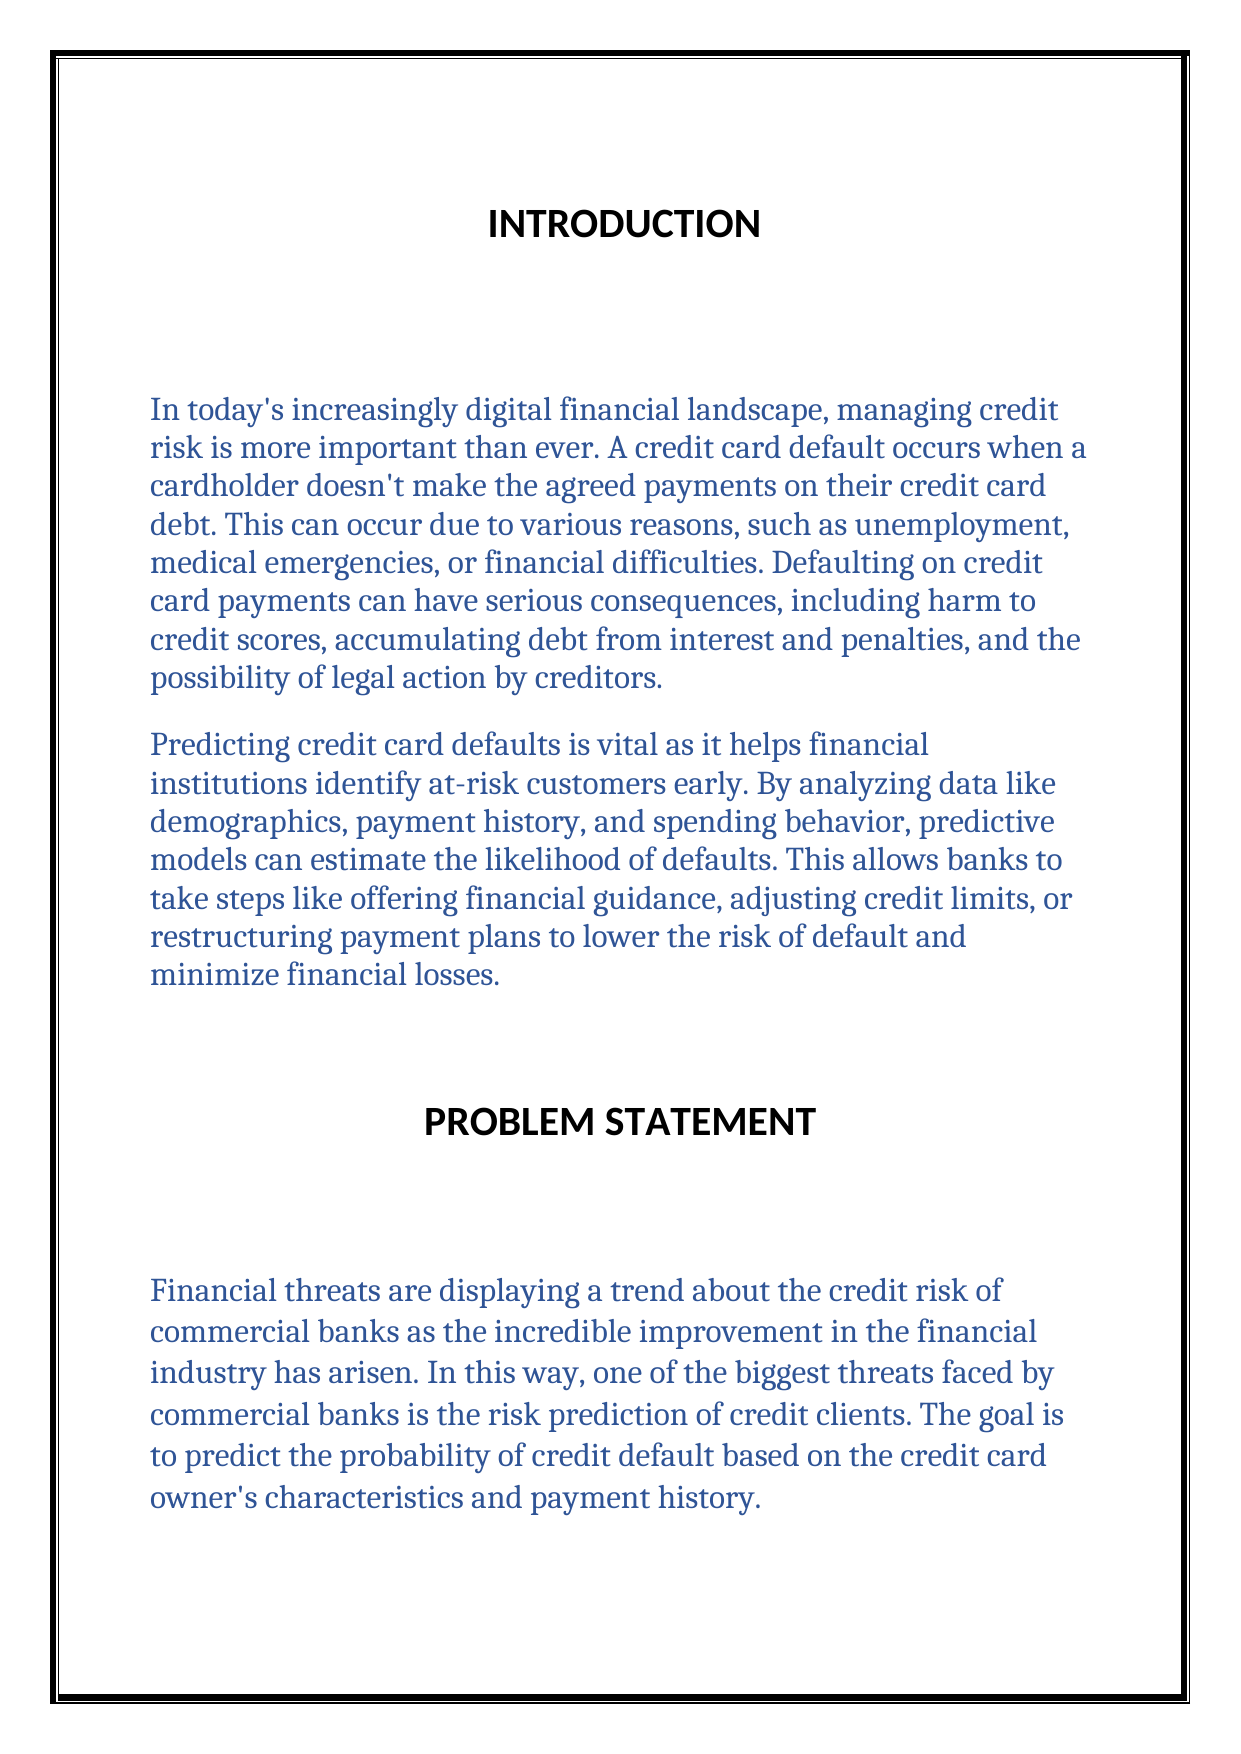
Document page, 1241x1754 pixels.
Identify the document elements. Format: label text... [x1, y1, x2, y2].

text In today's increasingly digital financial landscape, managing credit risk is more important than ever. A credit card default occurs when a cardholder doesn't make the agreed payments on their credit card debt. This can occur due to various reasons, such as unemployment, medical emergencies, or financial difficulties. Defaulting on credit card payments can have serious consequences, including harm to credit scores, accumulating debt from interest and penalties, and the possibility of legal action by creditors. [150, 209, 1090, 697]
text Financial threats are displaying a trend about the credit risk of commercial banks as the incredible improvement in the financial industry has arisen. In this way, one of the biggest threats faced by commercial banks is the risk prediction of credit clients. The goal is to predict the probability of credit default based on the credit card owner's characteristics and payment history. [150, 1271, 1090, 1516]
text Predicting credit card defaults is vital as it helps financial institutions identify at-risk customers early. By analyzing data like demographics, payment history, and spending behavior, predictive models can estimate the likelihood of defaults. This allows banks to take steps like offering financial guidance, adjusting credit limits, or restructuring payment plans to lower the risk of default and minimize financial losses. [150, 726, 1090, 994]
text PROBLEM STATEMENT [150, 1095, 1090, 1146]
